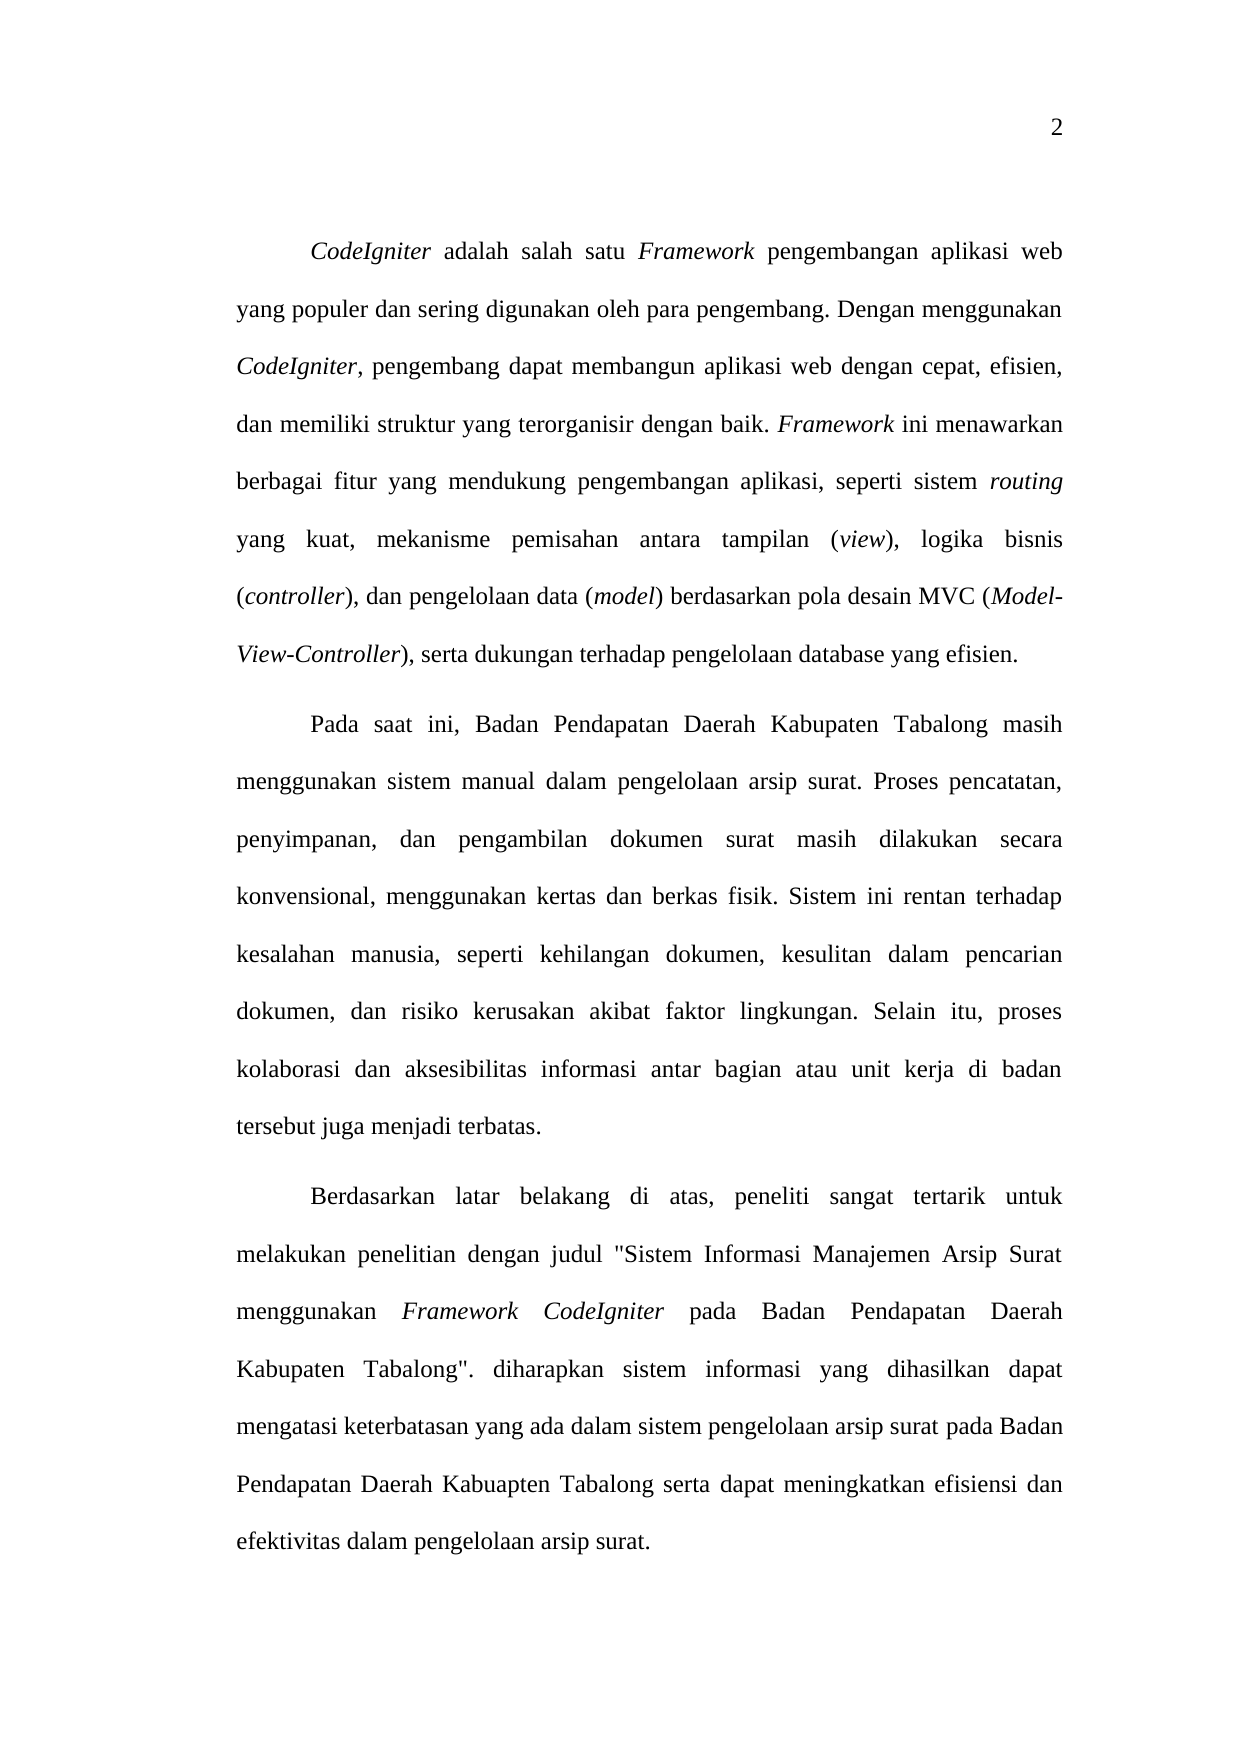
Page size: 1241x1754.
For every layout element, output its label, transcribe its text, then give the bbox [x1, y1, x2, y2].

text Pada saat ini, Badan Pendapatan Daerah Kabupaten Tabalong masih menggunakan sistem manual dalam pengelolaan arsip surat. Proses pencatatan, penyimpanan, dan pengambilan dokumen surat masih dilakukan secara konvensional, menggunakan kertas dan berkas fisik. Sistem ini rentan terhadap kesalahan manusia, seperti kehilangan dokumen, kesulitan dalam pencarian dokumen, dan risiko kerusakan akibat faktor lingkungan. Selain itu, proses kolaborasi dan aksesibilitas informasi antar bagian atau unit kerja di badan tersebut juga menjadi terbatas. [236, 709, 1063, 1140]
text Berdasarkan latar belakang di atas, peneliti sangat tertarik untuk melakukan penelitian dengan judul "Sistem Informasi Manajemen Arsip Surat menggunakan Framework CodeIgniter pada Badan Pendapatan Daerah Kabupaten Tabalong". diharapkan sistem informasi yang dihasilkan dapat mengatasi keterbatasan yang ada dalam sistem pengelolaan arsip surat pada Badan Pendapatan Daerah Kabuapten Tabalong serta dapat meningkatkan efisiensi dan efektivitas dalam pengelolaan arsip surat. [236, 1181, 1063, 1555]
text CodeIgniter adalah salah satu Framework pengembangan aplikasi web yang populer dan sering digunakan oleh para pengembang. Dengan menggunakan CodeIgniter, pengembang dapat membangun aplikasi web dengan cepat, efisien, dan memiliki struktur yang terorganisir dengan baik. Framework ini menawarkan berbagai fitur yang mendukung pengembangan aplikasi, seperti sistem routing yang kuat, mekanisme pemisahan antara tampilan (view), logika bisnis (controller), dan pengelolaan data (model) berdasarkan pola desain MVC (Model-View-Controller), serta dukungan terhadap pengelolaan database yang efisien. [236, 236, 1063, 667]
